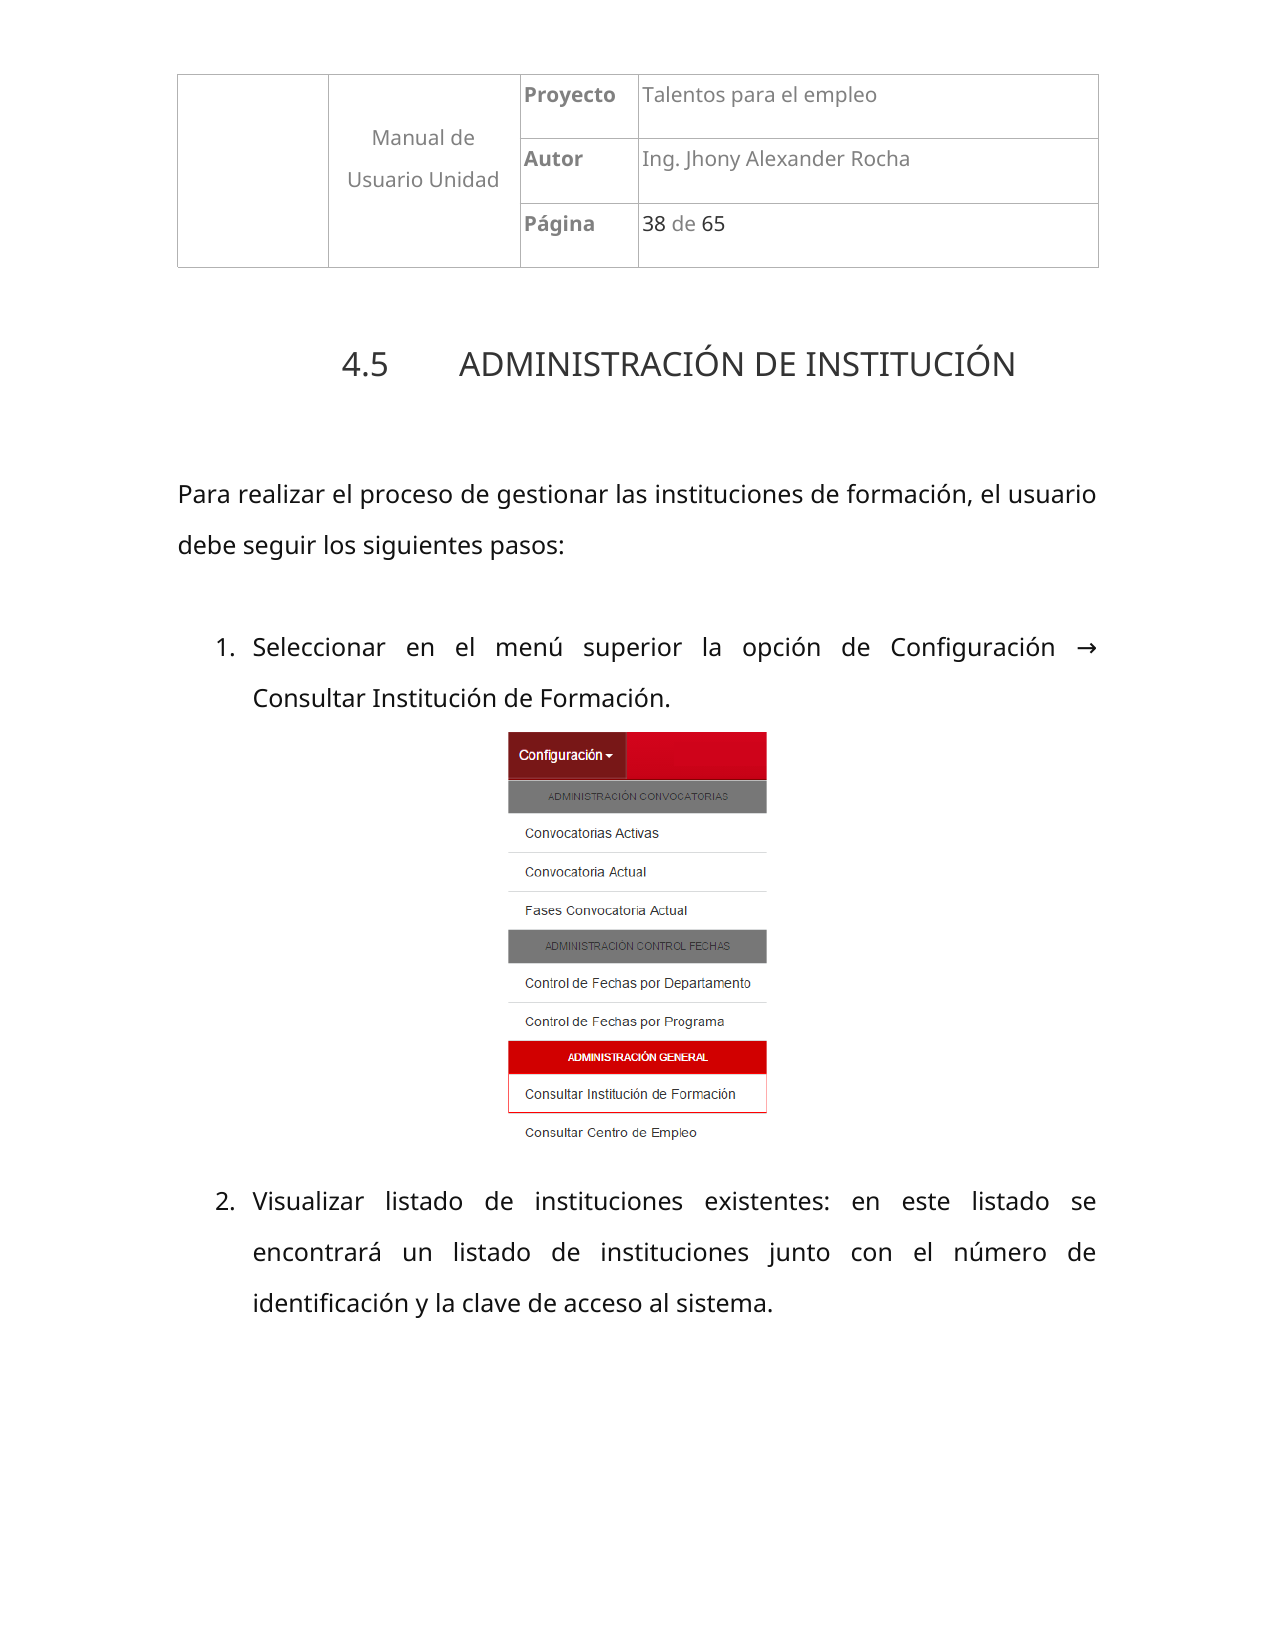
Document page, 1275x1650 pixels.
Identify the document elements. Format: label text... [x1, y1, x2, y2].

list Administración de institución [252, 341, 1098, 386]
list Seleccionar en el menú superior la opción de Configuración → Consultar Institución de Formación. [215, 630, 1098, 715]
text Para realizar el proceso de gestionar las instituciones de formación, el usuario debe seguir los siguientes pasos: [177, 477, 1098, 562]
picture [508, 732, 767, 1150]
list Visualizar listado de instituciones existentes: en este listado se encontrará un listado de instituciones junto con el número de identificación y la clave de acceso al sistema. [215, 732, 1098, 1319]
